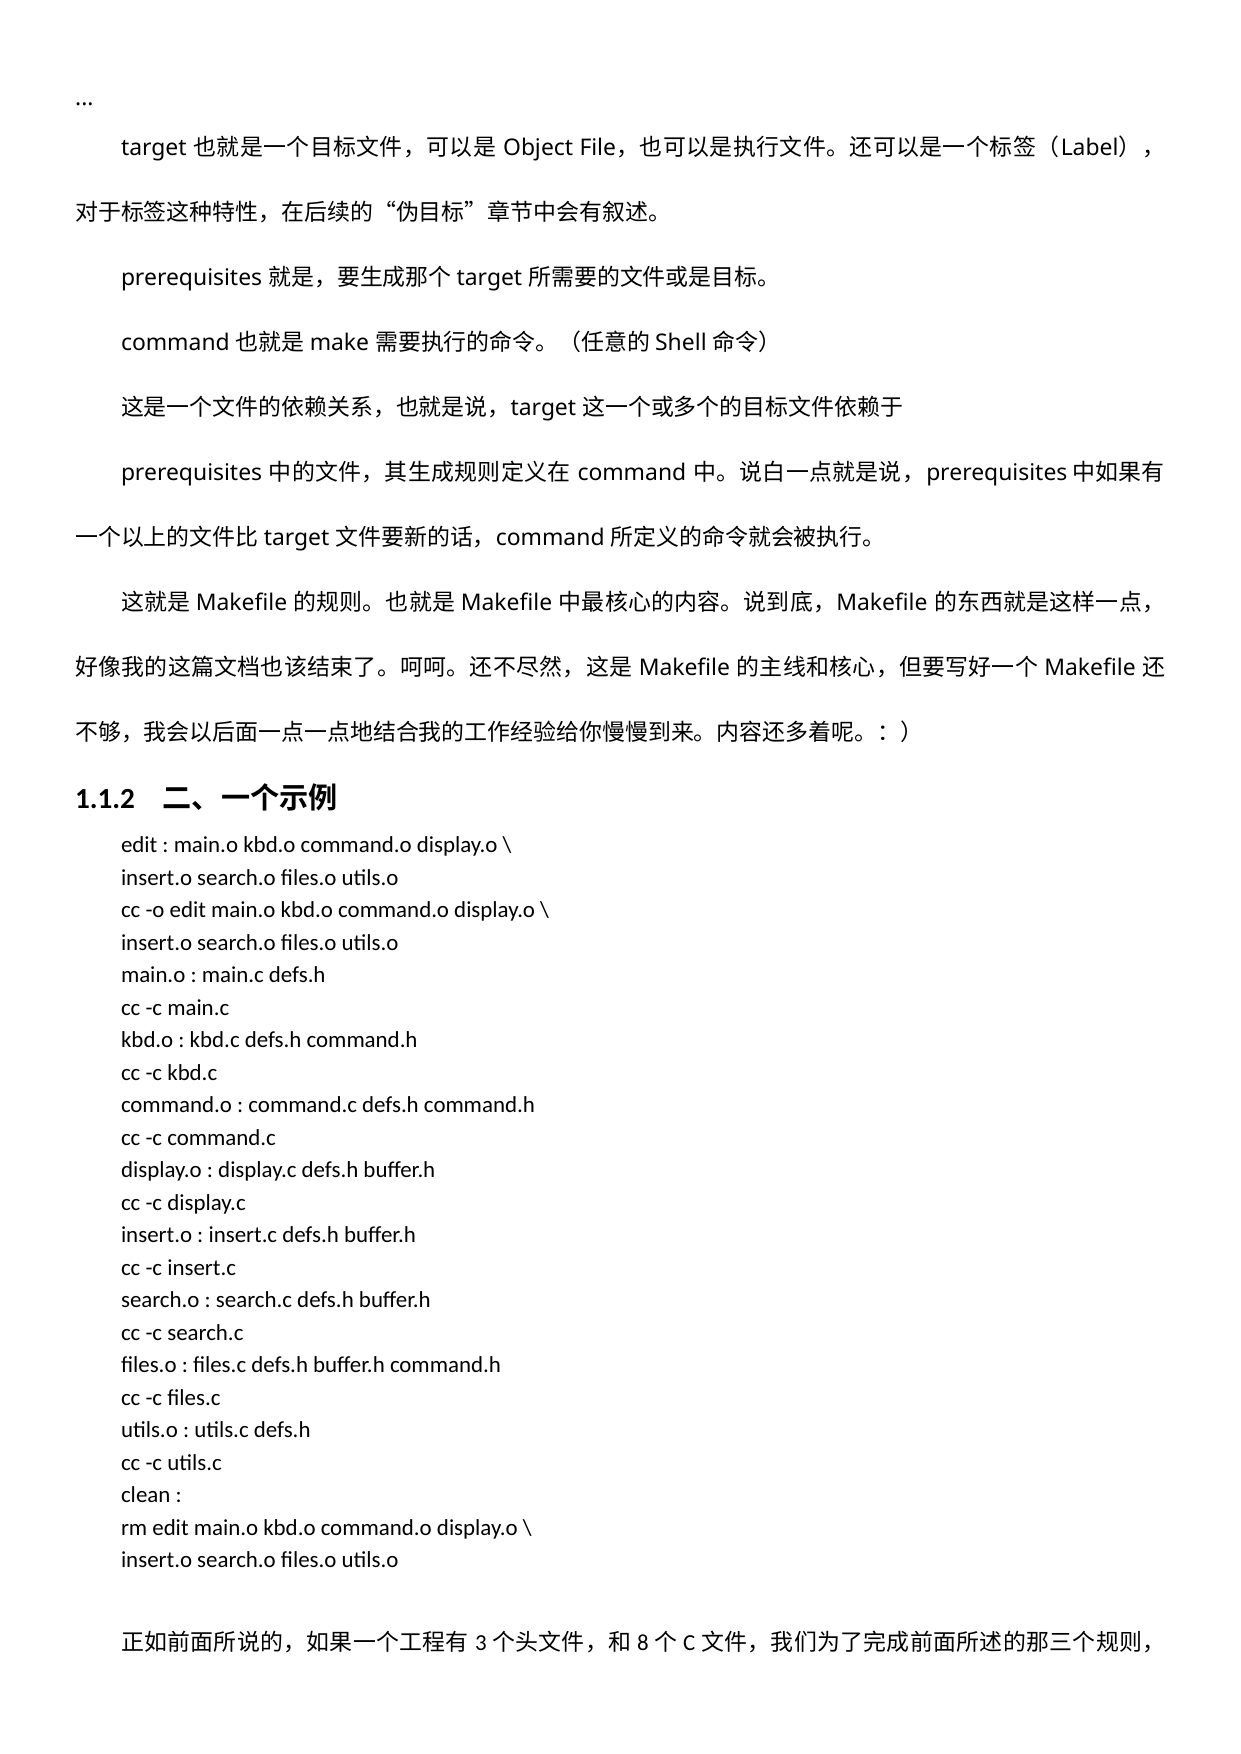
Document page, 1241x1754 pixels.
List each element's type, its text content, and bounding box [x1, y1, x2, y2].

text target 也就是一个目标文件，可以是 Object File，也可以是执行文件。还可以是一个标签（Label），对于标签这种特性，在后续的“伪目标”章节中会有叙述。 [75, 113, 1165, 243]
text cc -c utils.c [75, 1446, 1165, 1478]
text cc -c insert.c [75, 1251, 1165, 1283]
subtitle 二、一个示例 [75, 763, 1165, 828]
text main.o : main.c defs.h [75, 958, 1165, 991]
text insert.o : insert.c defs.h buffer.h [75, 1218, 1165, 1251]
text edit : main.o kbd.o command.o display.o \ [75, 828, 1165, 861]
text kbd.o : kbd.c defs.h command.h [75, 1023, 1165, 1056]
text utils.o : utils.c defs.h [75, 1413, 1165, 1446]
text prerequisites 中的文件，其生成规则定义在 command 中。说白一点就是说，prerequisites中如果有一个以上的文件比 target 文件要新的话，command 所定义的命令就会被执行。 [75, 438, 1165, 568]
text cc -c command.c [75, 1121, 1165, 1153]
text files.o : files.c defs.h buffer.h command.h [75, 1348, 1165, 1381]
text 这是一个文件的依赖关系，也就是说，target 这一个或多个的目标文件依赖于 [75, 373, 1165, 438]
text clean : [75, 1478, 1165, 1511]
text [75, 81, 1165, 113]
text cc -c display.c [75, 1186, 1165, 1218]
text command 也就是 make 需要执行的命令。（任意的 Shell 命令） [75, 308, 1165, 373]
text insert.o search.o files.o utils.o [75, 926, 1165, 958]
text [75, 1608, 1165, 1673]
text command.o : command.c defs.h command.h [75, 1088, 1165, 1121]
text insert.o search.o files.o utils.o [75, 861, 1165, 893]
text prerequisites 就是，要生成那个 target 所需要的文件或是目标。 [75, 243, 1165, 308]
text insert.o search.o files.o utils.o [75, 1543, 1165, 1576]
text cc -o edit main.o kbd.o command.o display.o \ [75, 893, 1165, 926]
text 这就是 Makefile 的规则。也就是 Makefile 中最核心的内容。说到底，Makefile 的东西就是这样一点，好像我的这篇文档也该结束了。呵呵。还不尽然，这是 Makefile 的主线和核心，但要写好一个 Makefile 还不够，我会以后面一点一点地结合我的工作经验给你慢慢到来。内容还多着呢。：） [75, 568, 1165, 763]
text display.o : display.c defs.h buffer.h [75, 1153, 1165, 1186]
text search.o : search.c defs.h buffer.h [75, 1283, 1165, 1316]
text cc -c kbd.c [75, 1056, 1165, 1088]
text cc -c search.c [75, 1316, 1165, 1348]
text cc -c main.c [75, 991, 1165, 1023]
text cc -c files.c [75, 1381, 1165, 1413]
text rm edit main.o kbd.o command.o display.o \ [75, 1511, 1165, 1543]
